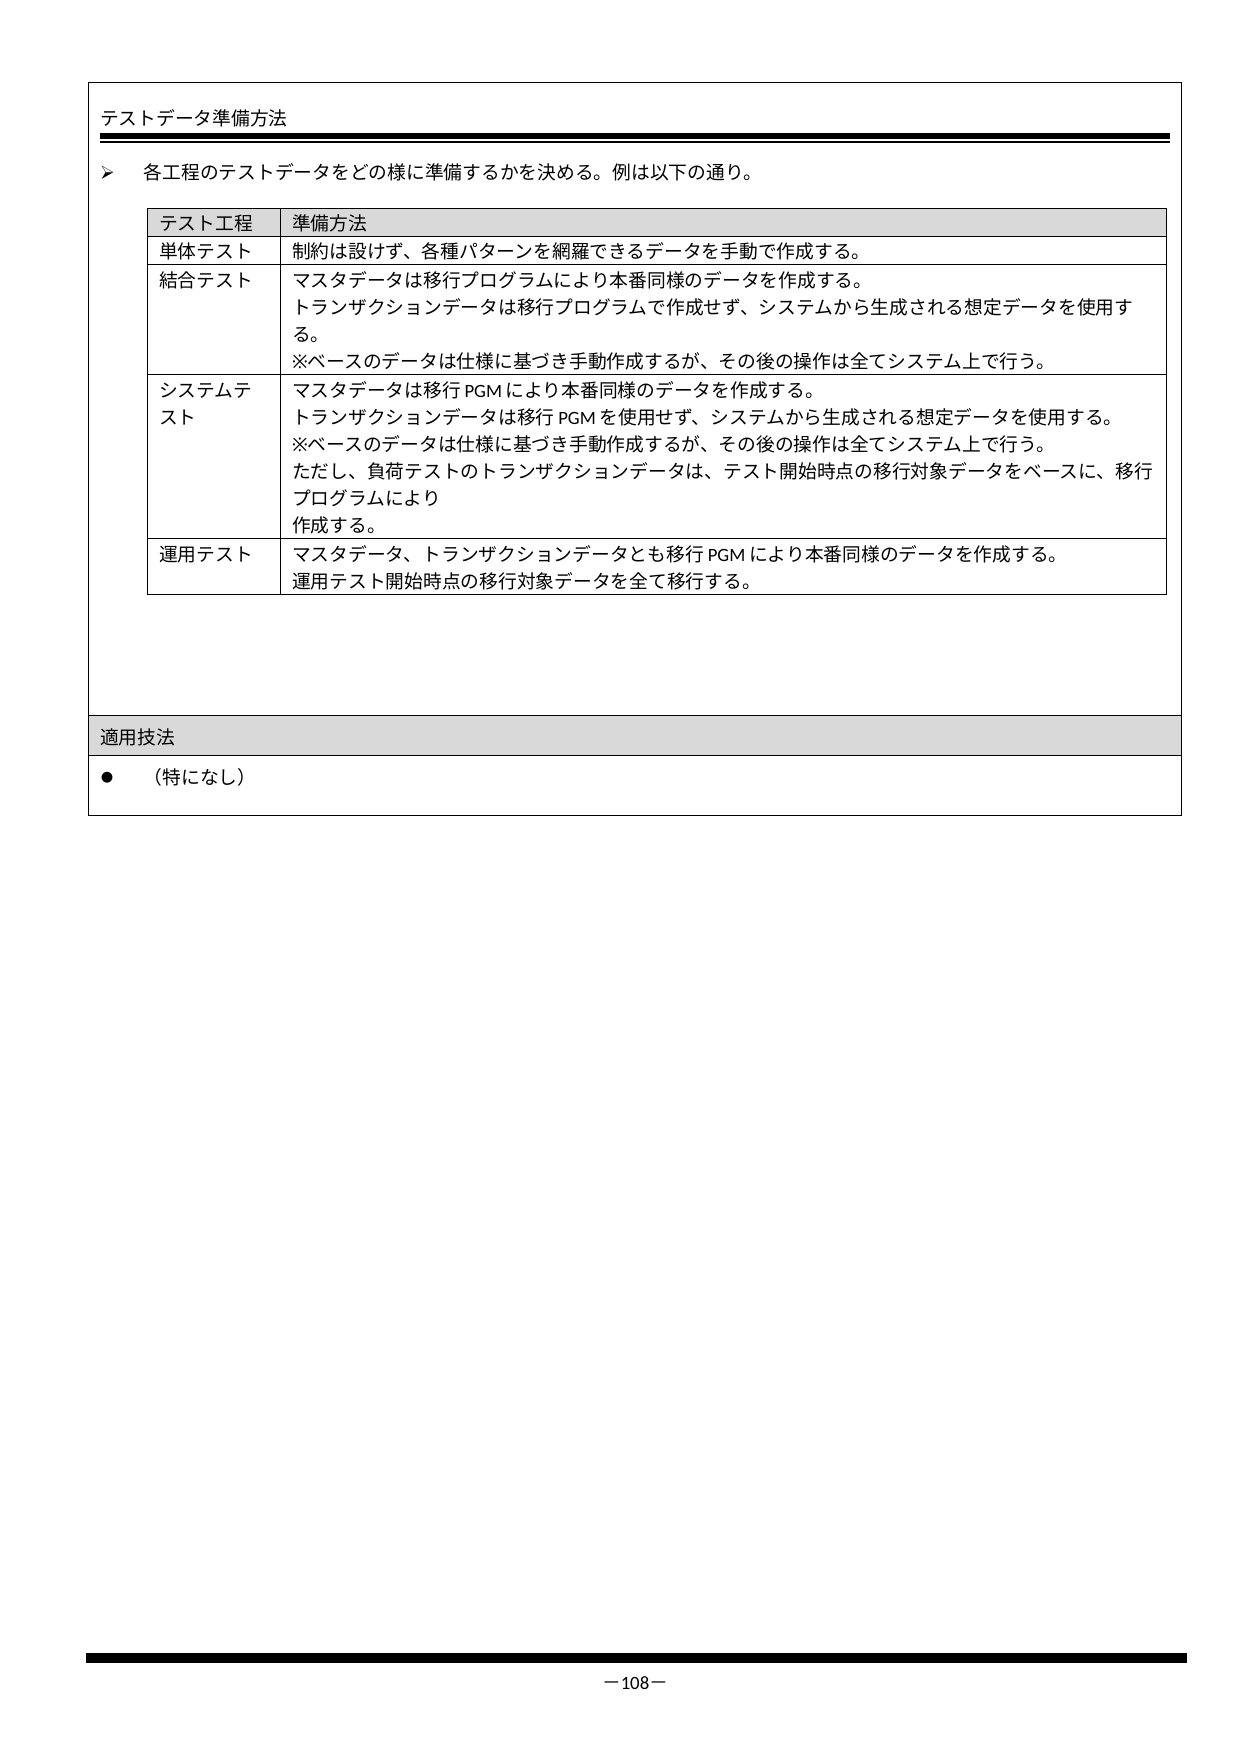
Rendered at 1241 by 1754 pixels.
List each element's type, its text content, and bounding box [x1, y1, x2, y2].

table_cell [89, 83, 1181, 715]
table_cell （特になし） [89, 756, 1181, 814]
table_cell 適用技法 [89, 716, 1181, 755]
